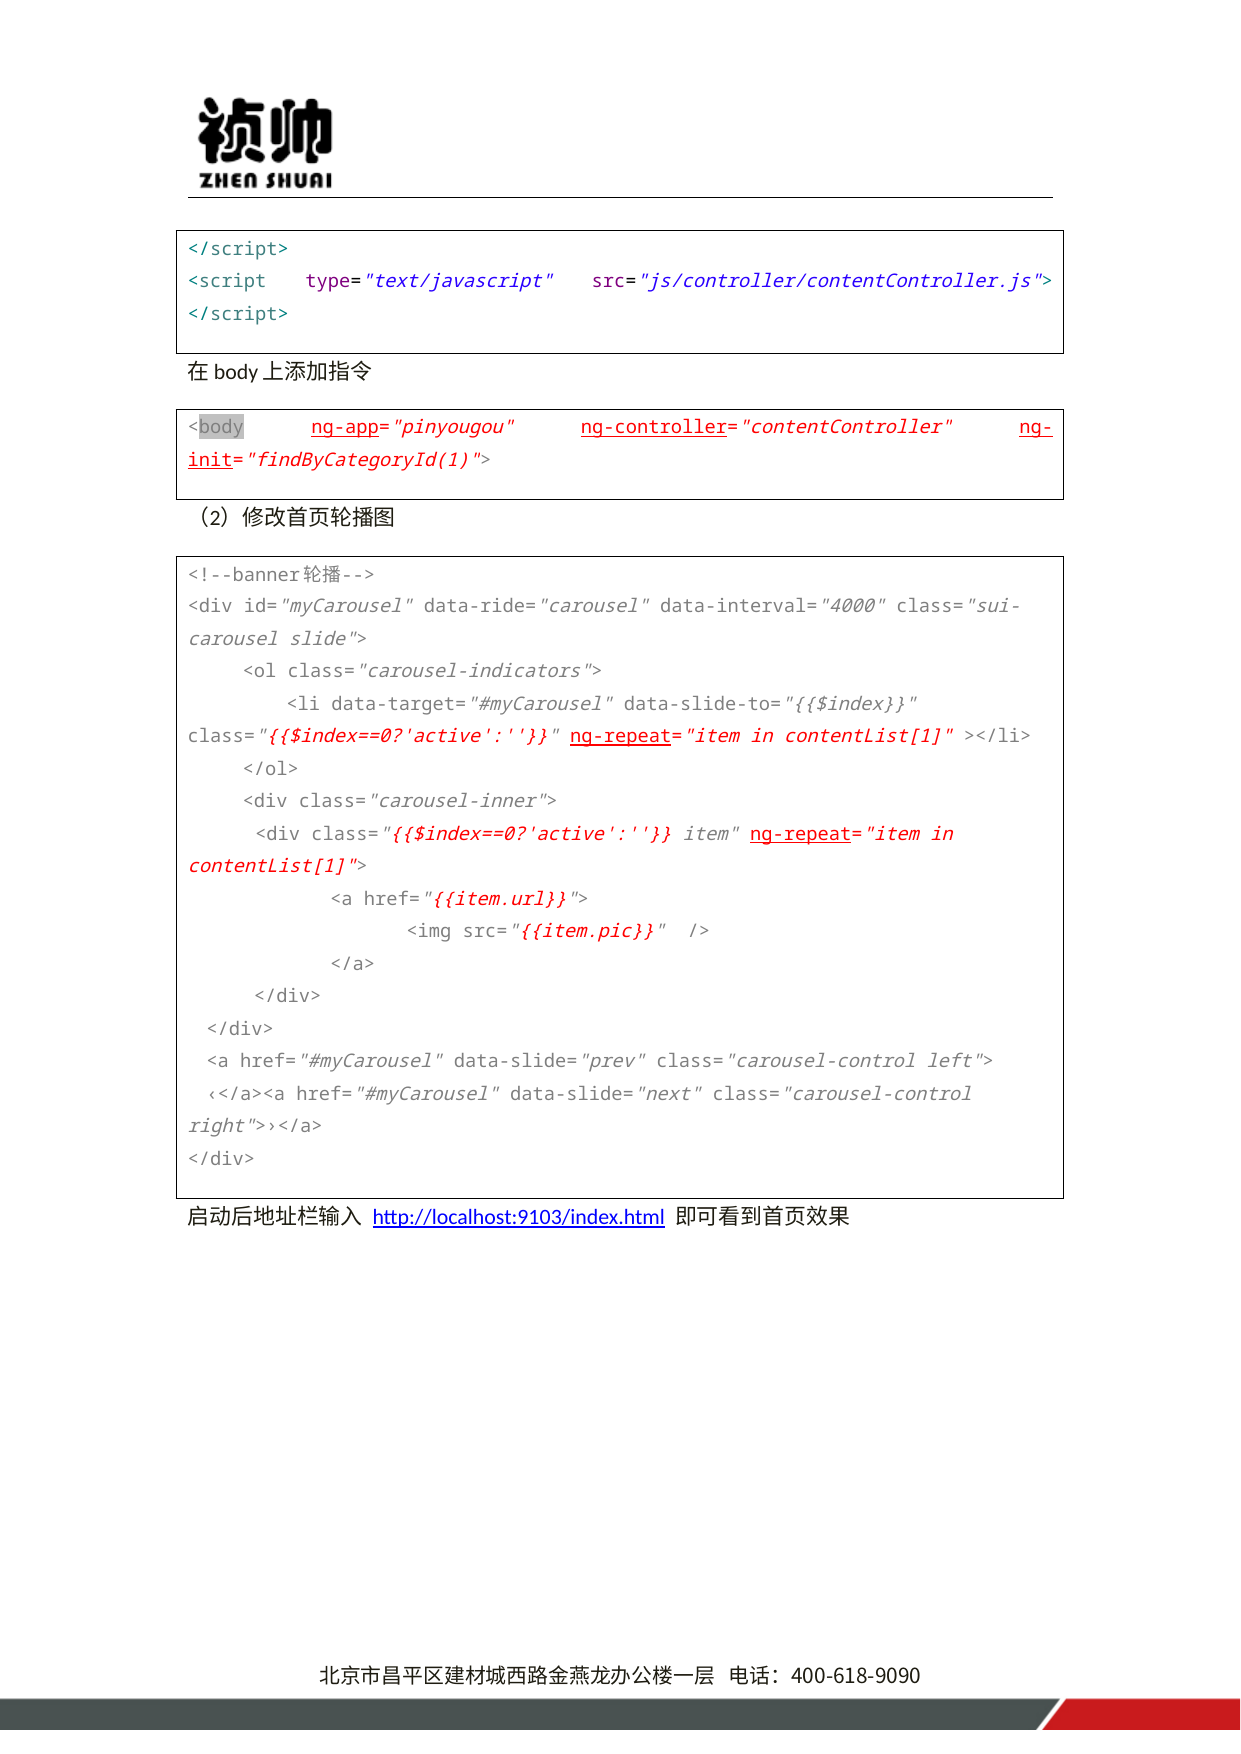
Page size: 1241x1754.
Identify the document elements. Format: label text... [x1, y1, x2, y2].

table_header <!--banner轮播--> <div id="myCarousel" data-ride="carousel" data-interval="4000" class="sui-carousel slide"> <ol class="carousel-indicators"> <li data-target="#myCarousel" data-slide-to="{{$index}}" class="{{$index==0?'active':''}}" ng-repeat="item in contentList[1]" ></li> </ol> <div class="carousel-inner"> <div class="{{$index==0?'active':''}} item" ng-repeat="item in contentList[1]"> <a href="{{item.url}}"> <img src="{{item.pic}}" /> </a> </div> </div> <a href="#myCarousel" data-slide="prev" class="carousel-control left"> ‹</a><a href="#myCarousel" data-slide="next" class="carousel-control right">›</a> </div> [177, 557, 1063, 1198]
picture [187, 88, 341, 195]
list 在body上添加指令 [187, 354, 1053, 386]
list （2）修改首页轮播图 [187, 500, 1053, 532]
picture [0, 1639, 1241, 1730]
table_header <body ng-app="pinyougou" ng-controller="contentController" ng-init="findByCategoryId(1)"> [177, 410, 1063, 499]
text 启动后地址栏输入 http://localhost:9103/index.html 即可看到首页效果 [187, 1199, 1053, 1231]
